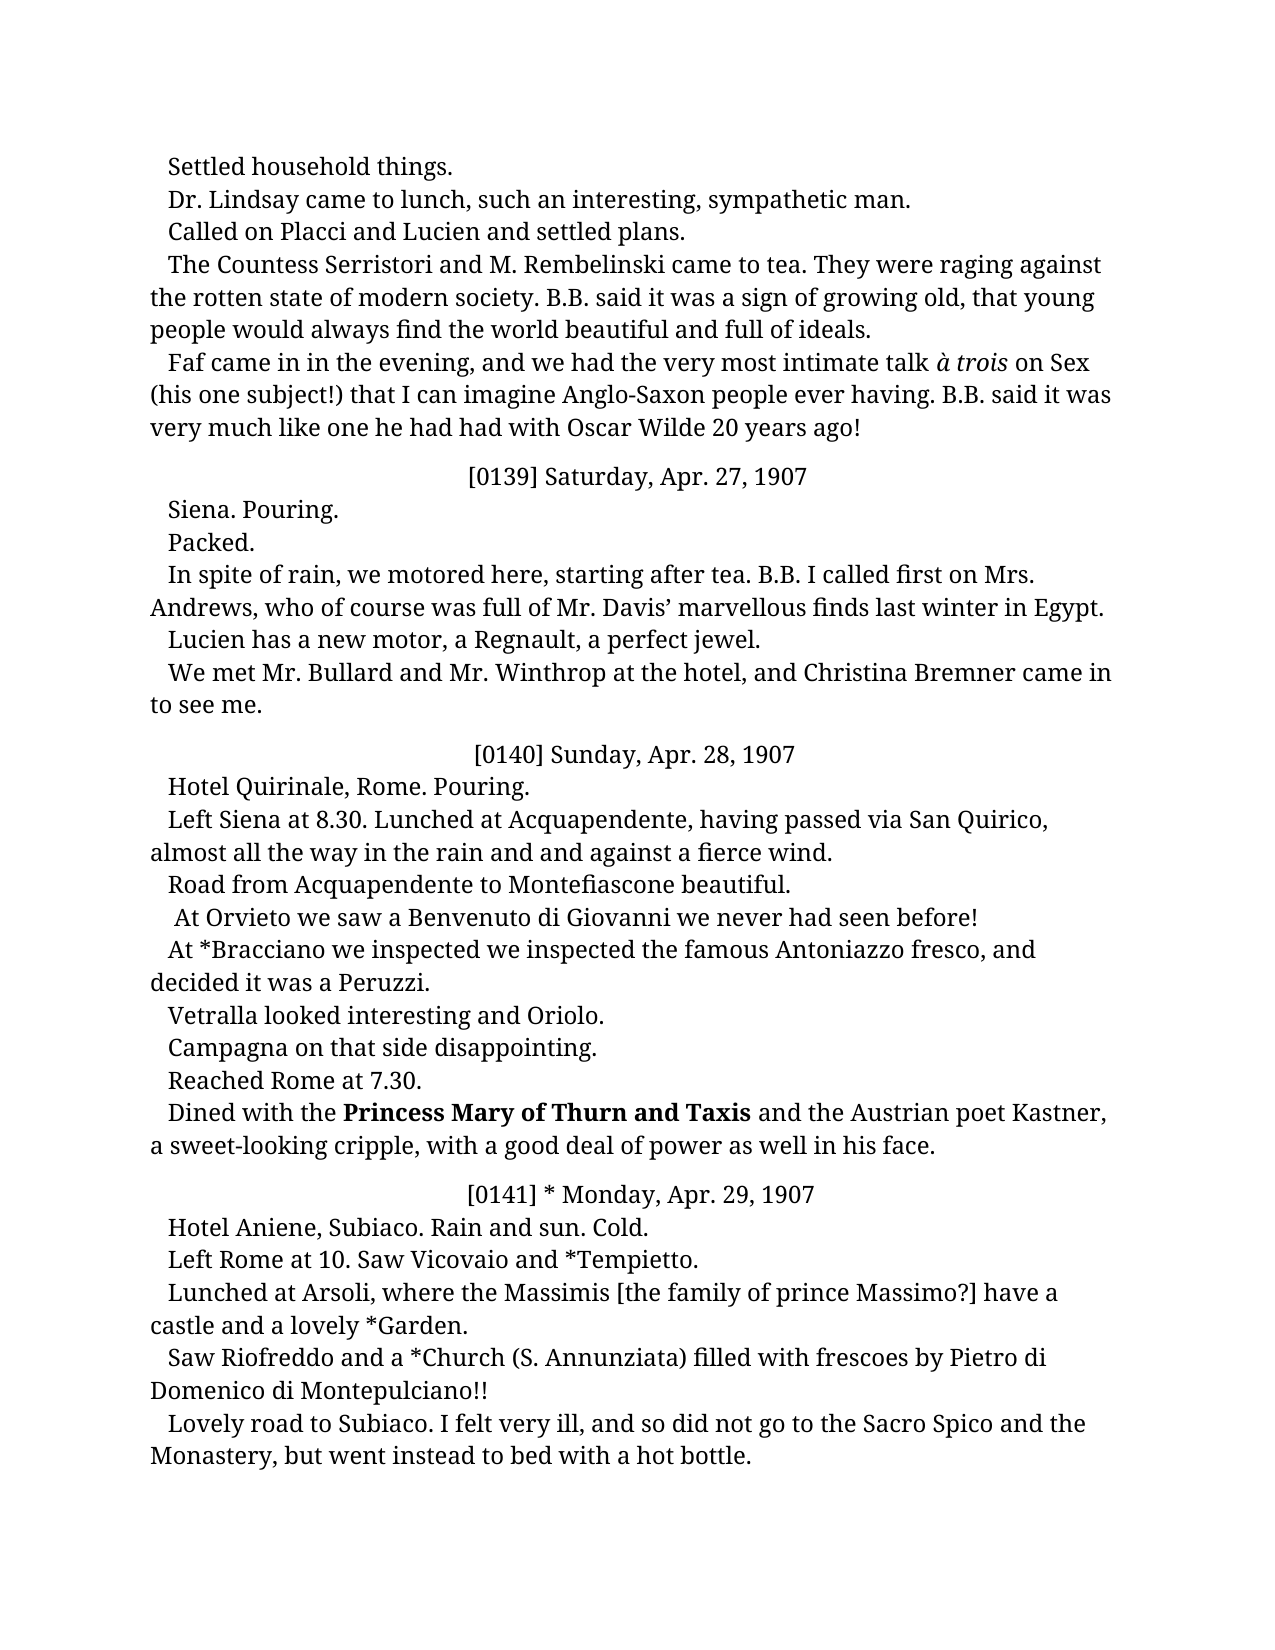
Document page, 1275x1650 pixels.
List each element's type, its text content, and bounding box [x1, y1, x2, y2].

text Lovely road to Subiaco. I felt very ill, and so did not go to the Sacro Spico and the Monastery, but went instead to bed with a hot bottle. [150, 1406, 1125, 1472]
text Faf came in in the evening, and we had the very most intimate talk à trois on Sex (his one subject!) that I can imagine Anglo-Saxon people ever having. B.B. said it was very much like one he had had with Oscar Wilde 20 years ago! [150, 346, 1125, 443]
text Reached Rome at 7.30. [150, 1064, 1125, 1096]
text Hotel Quirinale, Rome. Pouring. [150, 770, 1125, 803]
text We met Mr. Bullard and Mr. Winthrop at the hotel, and Christina Bremner came in to see me. [150, 656, 1125, 721]
text Called on Placci and Lucien and settled plans. [150, 215, 1125, 248]
text Road from Acquapendente to Montefiascone beautiful. [150, 868, 1125, 901]
text At *Bracciano we inspected we inspected the famous Antoniazzo fresco, and decided it was a Peruzzi. [150, 933, 1125, 998]
text Dr. Lindsay came to lunch, such an interesting, sympathetic man. [150, 183, 1125, 215]
text Hotel Aniene, Subiaco. Rain and sun. Cold. [150, 1211, 1125, 1243]
text Dined with the Princess Mary of Thurn and Taxis and the Austrian poet Kastner, a sweet-looking cripple, with a good deal of power as well in his face. [150, 1096, 1125, 1161]
text Left Rome at 10. Saw Vicovaio and *Tempietto. [150, 1243, 1125, 1276]
text [0139] Saturday, Apr. 27, 1907 [150, 460, 1125, 493]
text In spite of rain, we motored here, starting after tea. B.B. I called first on Mrs. Andrews, who of course was full of Mr. Davis’ marvellous finds last winter in Egypt. [150, 558, 1125, 623]
text The Countess Serristori and M. Rembelinski came to tea. They were raging against the rotten state of modern society. B.B. said it was a sign of growing old, that young people would always find the world beautiful and full of ideals. [150, 248, 1125, 346]
text Packed. [150, 525, 1125, 558]
text Campagna on that side disappointing. [150, 1031, 1125, 1064]
text Vetralla looked interesting and Oriolo. [150, 998, 1125, 1031]
text [0141] * Monday, Apr. 29, 1907 [150, 1178, 1125, 1211]
text [0140] Sunday, Apr. 28, 1907 [150, 738, 1125, 770]
text Lunched at Arsoli, where the Massimis [the family of prince Massimo?] have a castle and a lovely *Garden. [150, 1276, 1125, 1341]
text Saw Riofreddo and a *Church (S. Annunziata) filled with frescoes by Pietro di Domenico di Montepulciano!! [150, 1341, 1125, 1406]
text Lucien has a new motor, a Regnault, a perfect jewel. [150, 623, 1125, 656]
text Settled household things. [150, 150, 1125, 183]
text At Orvieto we saw a Benvenuto di Giovanni we never had seen before! [150, 901, 1125, 933]
text Siena. Pouring. [150, 493, 1125, 525]
text Left Siena at 8.30. Lunched at Acquapendente, having passed via San Quirico, almost all the way in the rain and and against a fierce wind. [150, 803, 1125, 868]
